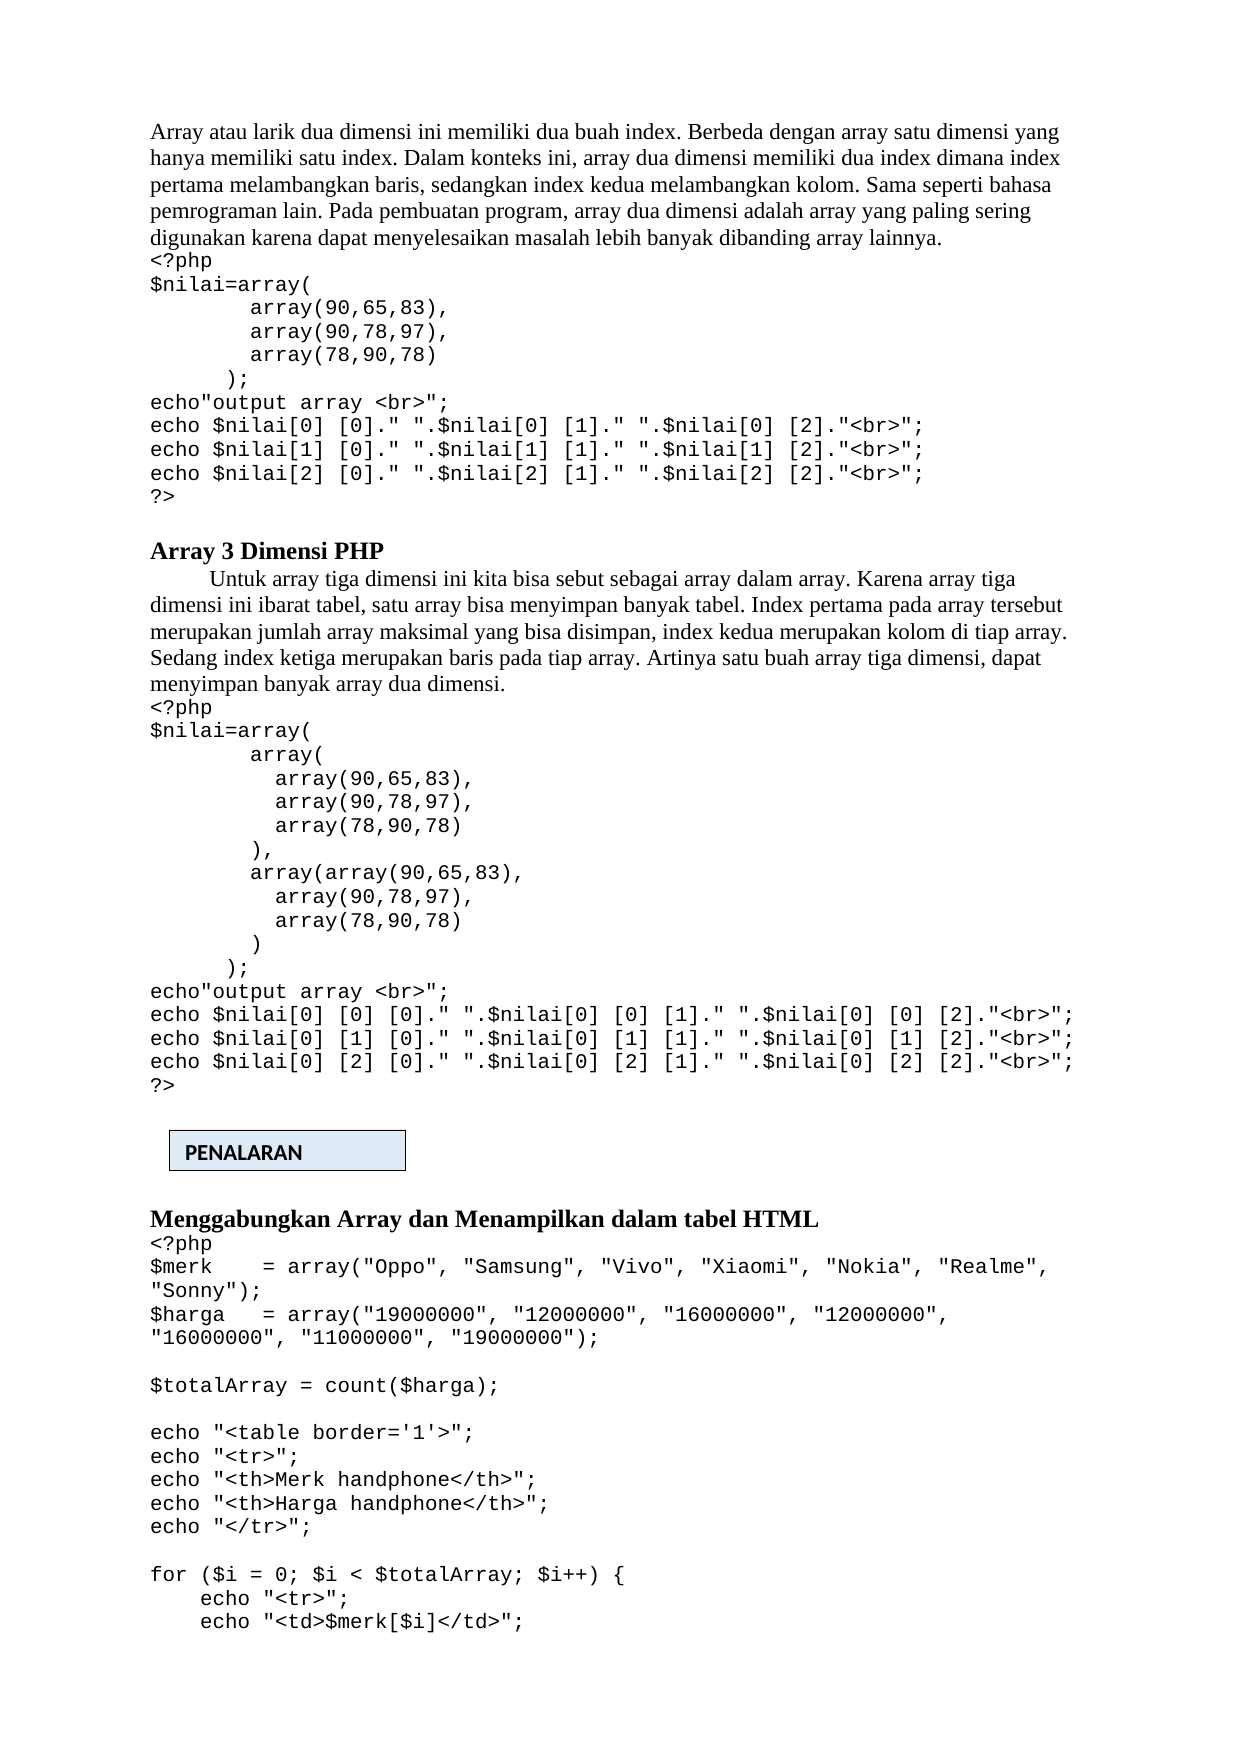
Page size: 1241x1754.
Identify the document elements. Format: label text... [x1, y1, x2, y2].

text Menggabungkan Array dan Menampilkan dalam tabel HTML [150, 1204, 1090, 1233]
text array( [150, 744, 1090, 768]
text echo "</tr>"; [150, 1517, 1090, 1540]
subtitle Array 3 Dimensi PHP [150, 536, 1090, 565]
text array(90,78,97), [150, 886, 1090, 910]
text echo $nilai[0] [0] [0]." ".$nilai[0] [0] [1]." ".$nilai[0] [0] [2]."<br>"; [150, 1004, 1090, 1028]
text array(78,90,78) [150, 910, 1090, 933]
text echo $nilai[2] [0]." ".$nilai[2] [1]." ".$nilai[2] [2]."<br>"; [150, 463, 1090, 486]
text echo $nilai[0] [0]." ".$nilai[0] [1]." ".$nilai[0] [2]."<br>"; [150, 415, 1090, 439]
text echo"output array <br>"; [150, 392, 1090, 415]
text echo $nilai[0] [2] [0]." ".$nilai[0] [2] [1]." ".$nilai[0] [2] [2]."<br>"; [150, 1052, 1090, 1075]
text array(90,78,97), [150, 791, 1090, 815]
text array(78,90,78) [150, 344, 1090, 368]
text $nilai=array( [150, 721, 1090, 744]
text ?> [150, 1075, 1090, 1099]
text ?> [150, 486, 1090, 510]
text array(90,65,83), [150, 297, 1090, 321]
text echo"output array <br>"; [150, 981, 1090, 1004]
text ), [150, 839, 1090, 862]
text array(90,78,97), [150, 321, 1090, 344]
text echo "<td>$merk[$i]</td>"; [150, 1611, 1090, 1635]
text <?php [150, 1233, 1090, 1256]
text echo "<th>Harga handphone</th>"; [150, 1493, 1090, 1517]
text $harga = array("19000000", "12000000", "16000000", "12000000", "16000000", "11000000", "19000000"); [150, 1304, 1090, 1351]
text ) [150, 933, 1090, 957]
text array(90,65,83), [150, 768, 1090, 791]
text $totalArray = count($harga); [150, 1375, 1090, 1398]
text echo "<tr>"; [150, 1587, 1090, 1611]
text ); [150, 957, 1090, 981]
text echo "<th>Merk handphone</th>"; [150, 1469, 1090, 1493]
text ); [150, 368, 1090, 392]
text array(78,90,78) [150, 815, 1090, 839]
text Untuk array tiga dimensi ini kita bisa sebut sebagai array dalam array. Karena array tiga dimensi ini ibarat tabel, satu array bisa menyimpan banyak tabel. Index pertama pada array tersebut merupakan jumlah array maksimal yang bisa disimpan, index kedua merupakan kolom di tiap array. Sedang index ketiga merupakan baris pada tiap array. Artinya satu buah array tiga dimensi, dapat menyimpan banyak array dua dimensi. <?php [150, 565, 1090, 721]
text $merk = array("Oppo", "Samsung", "Vivo", "Xiaomi", "Nokia", "Realme", "Sonny"); [150, 1256, 1090, 1304]
text Array atau larik dua dimensi ini memiliki dua buah index. Berbeda dengan array satu dimensi yang hanya memiliki satu index. Dalam konteks ini, array dua dimensi memiliki dua index dimana index pertama melambangkan baris, sedangkan index kedua melambangkan kolom. Sama seperti bahasa pemrograman lain. Pada pembuatan program, array dua dimensi adalah array yang paling sering digunakan karena dapat menyelesaikan masalah lebih banyak dibanding array lainnya. <?php [150, 118, 1090, 273]
text for ($i = 0; $i < $totalArray; $i++) { [150, 1564, 1090, 1587]
text $nilai=array( [150, 273, 1090, 297]
text echo $nilai[0] [1] [0]." ".$nilai[0] [1] [1]." ".$nilai[0] [1] [2]."<br>"; [150, 1028, 1090, 1052]
text echo $nilai[1] [0]." ".$nilai[1] [1]." ".$nilai[1] [2]."<br>"; [150, 439, 1090, 463]
text array(array(90,65,83), [150, 862, 1090, 886]
text echo "<table border='1'>"; [150, 1422, 1090, 1446]
text echo "<tr>"; [150, 1446, 1090, 1469]
